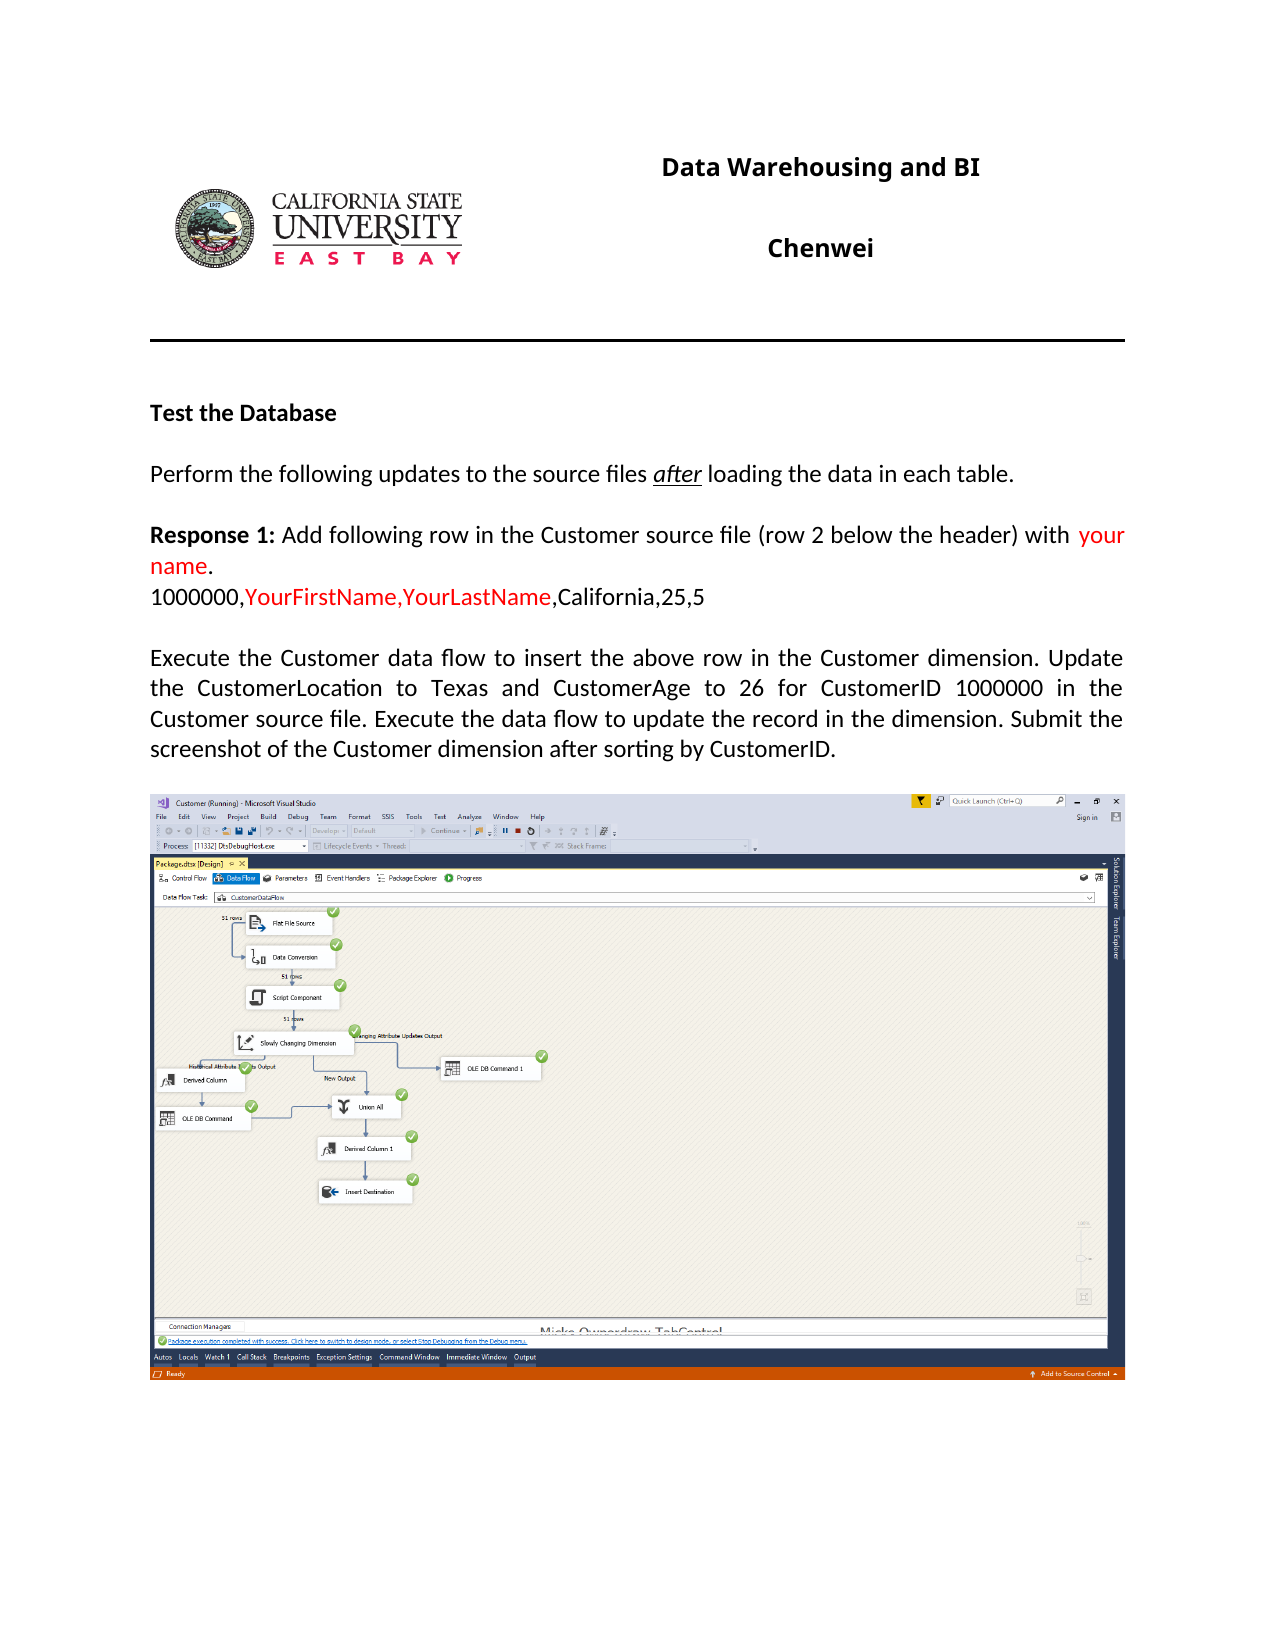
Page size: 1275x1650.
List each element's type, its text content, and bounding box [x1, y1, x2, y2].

table_header Data Warehousing and BI [486, 150, 1155, 209]
text Test the Database [150, 397, 1125, 428]
text Response 1: Add following row in the Customer source file (row 2 below the header) with your name. [150, 519, 1125, 581]
text Execute the Customer data flow to insert the above row in the Customer dimension. Update the CustomerLocation to Texas and CustomerAge to 26 for CustomerID 1000000 in the Customer source file. Execute the data flow to update the record in the dimension. Submit the screenshot of the Customer dimension after sorting by CustomerID. [150, 642, 1125, 764]
text Perform the following updates to the source files after loading the data in each table. [150, 458, 1125, 489]
picture [150, 794, 1125, 1380]
text 1000000,YourFirstName,YourLastName,California,25,5 [150, 581, 1125, 611]
table_cell Chenwei [486, 209, 1155, 311]
picture [161, 150, 475, 307]
table_header [150, 150, 486, 311]
